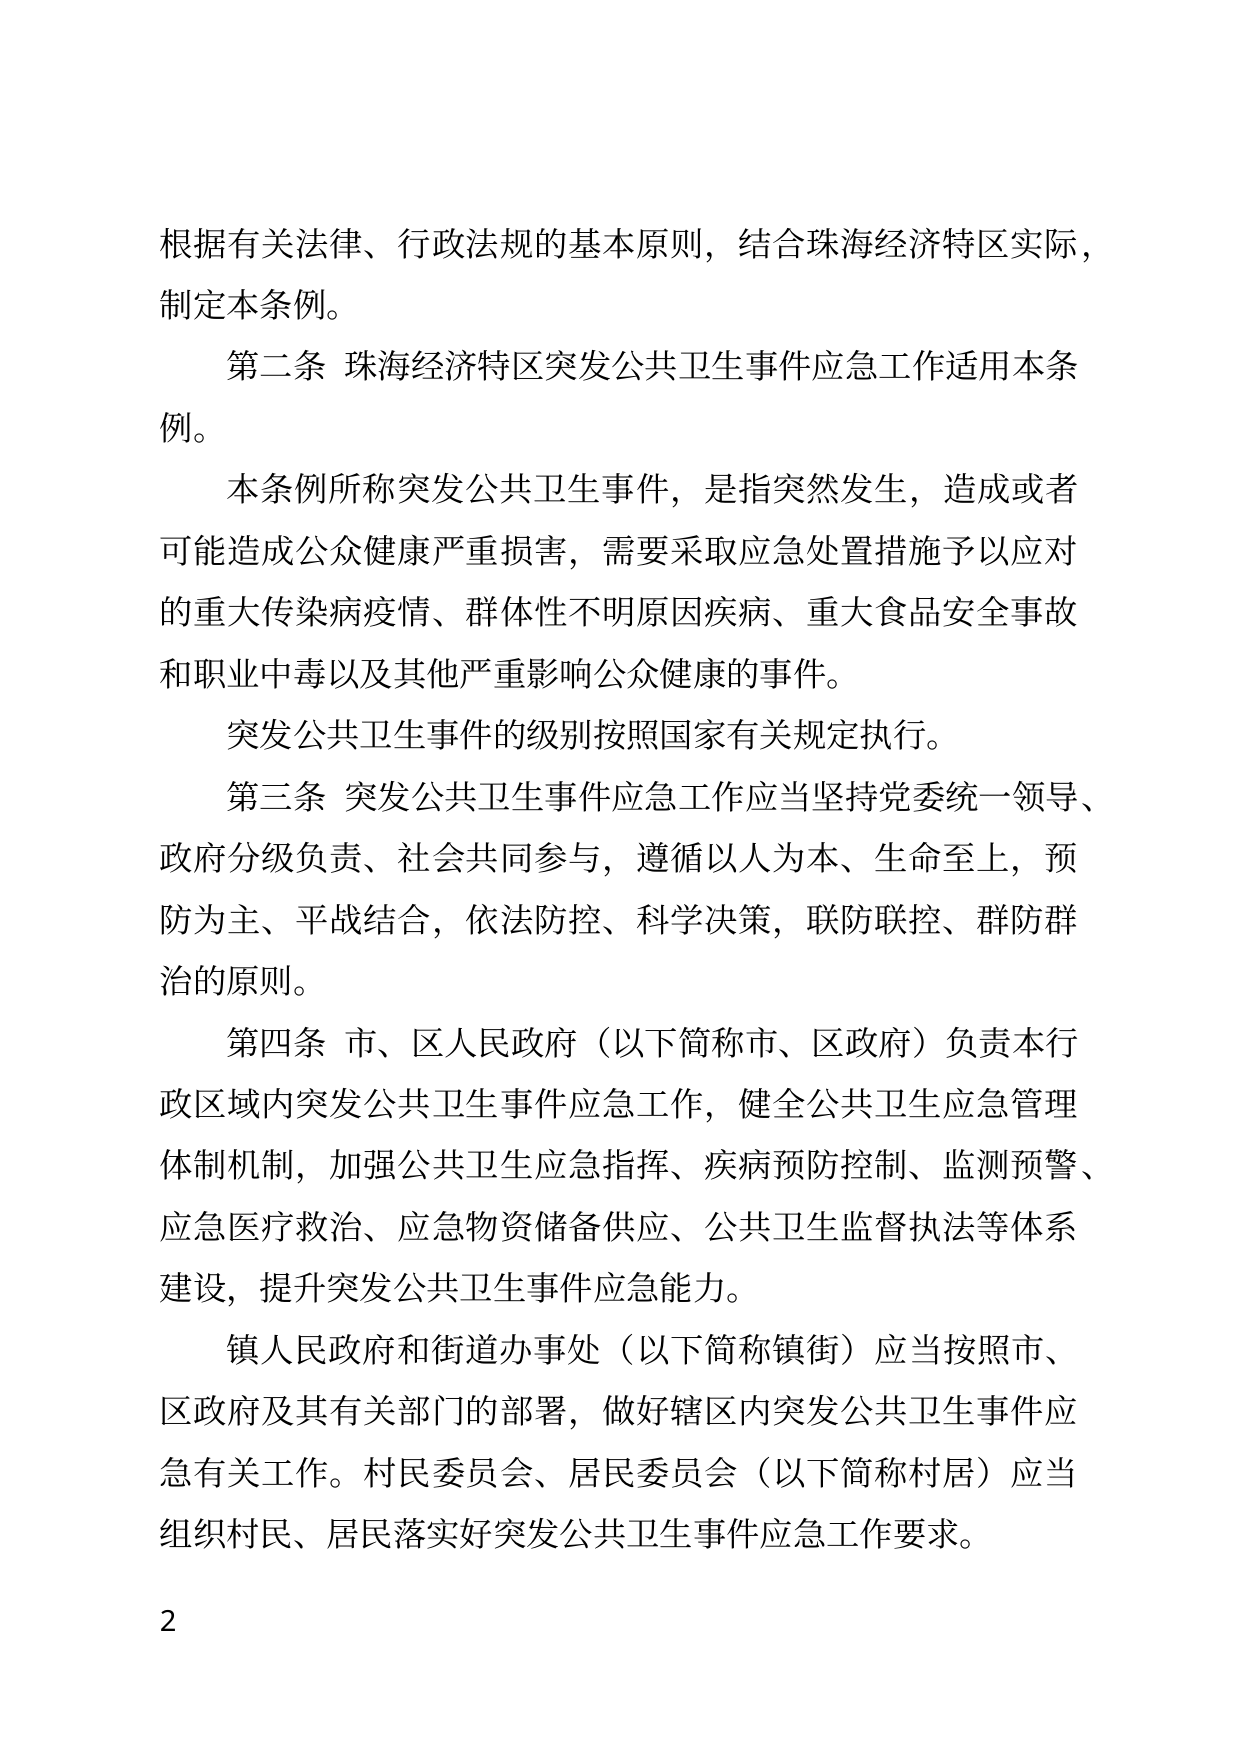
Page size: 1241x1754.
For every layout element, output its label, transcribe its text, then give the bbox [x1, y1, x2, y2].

text 本条例所称突发公共卫生事件，是指突然发生，造成或者可能造成公众健康严重损害，需要采取应急处置措施予以应对的重大传染病疫情、群体性不明原因疾病、重大食品安全事故和职业中毒以及其他严重影响公众健康的事件。 [159, 453, 1081, 698]
text 第四条 市、区人民政府（以下简称市、区政府）负责本行政区域内突发公共卫生事件应急工作，健全公共卫生应急管理体制机制，加强公共卫生应急指挥、疾病预防控制、监测预警、应急医疗救治、应急物资储备供应、公共卫生监督执法等体系建设，提升突发公共卫生事件应急能力。 [159, 1006, 1081, 1313]
text 第二条 珠海经济特区突发公共卫生事件应急工作适用本条例。 [159, 330, 1081, 453]
text 突发公共卫生事件的级别按照国家有关规定执行。 [159, 698, 1081, 760]
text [159, 207, 1081, 330]
text 第三条 突发公共卫生事件应急工作应当坚持党委统一领导、政府分级负责、社会共同参与，遵循以人为本、生命至上，预防为主、平战结合，依法防控、科学决策，联防联控、群防群治的原则。 [159, 760, 1081, 1006]
text 镇人民政府和街道办事处（以下简称镇街）应当按照市、区政府及其有关部门的部署，做好辖区内突发公共卫生事件应急有关工作。村民委员会、居民委员会（以下简称村居）应当组织村民、居民落实好突发公共卫生事件应急工作要求。 [159, 1313, 1081, 1559]
